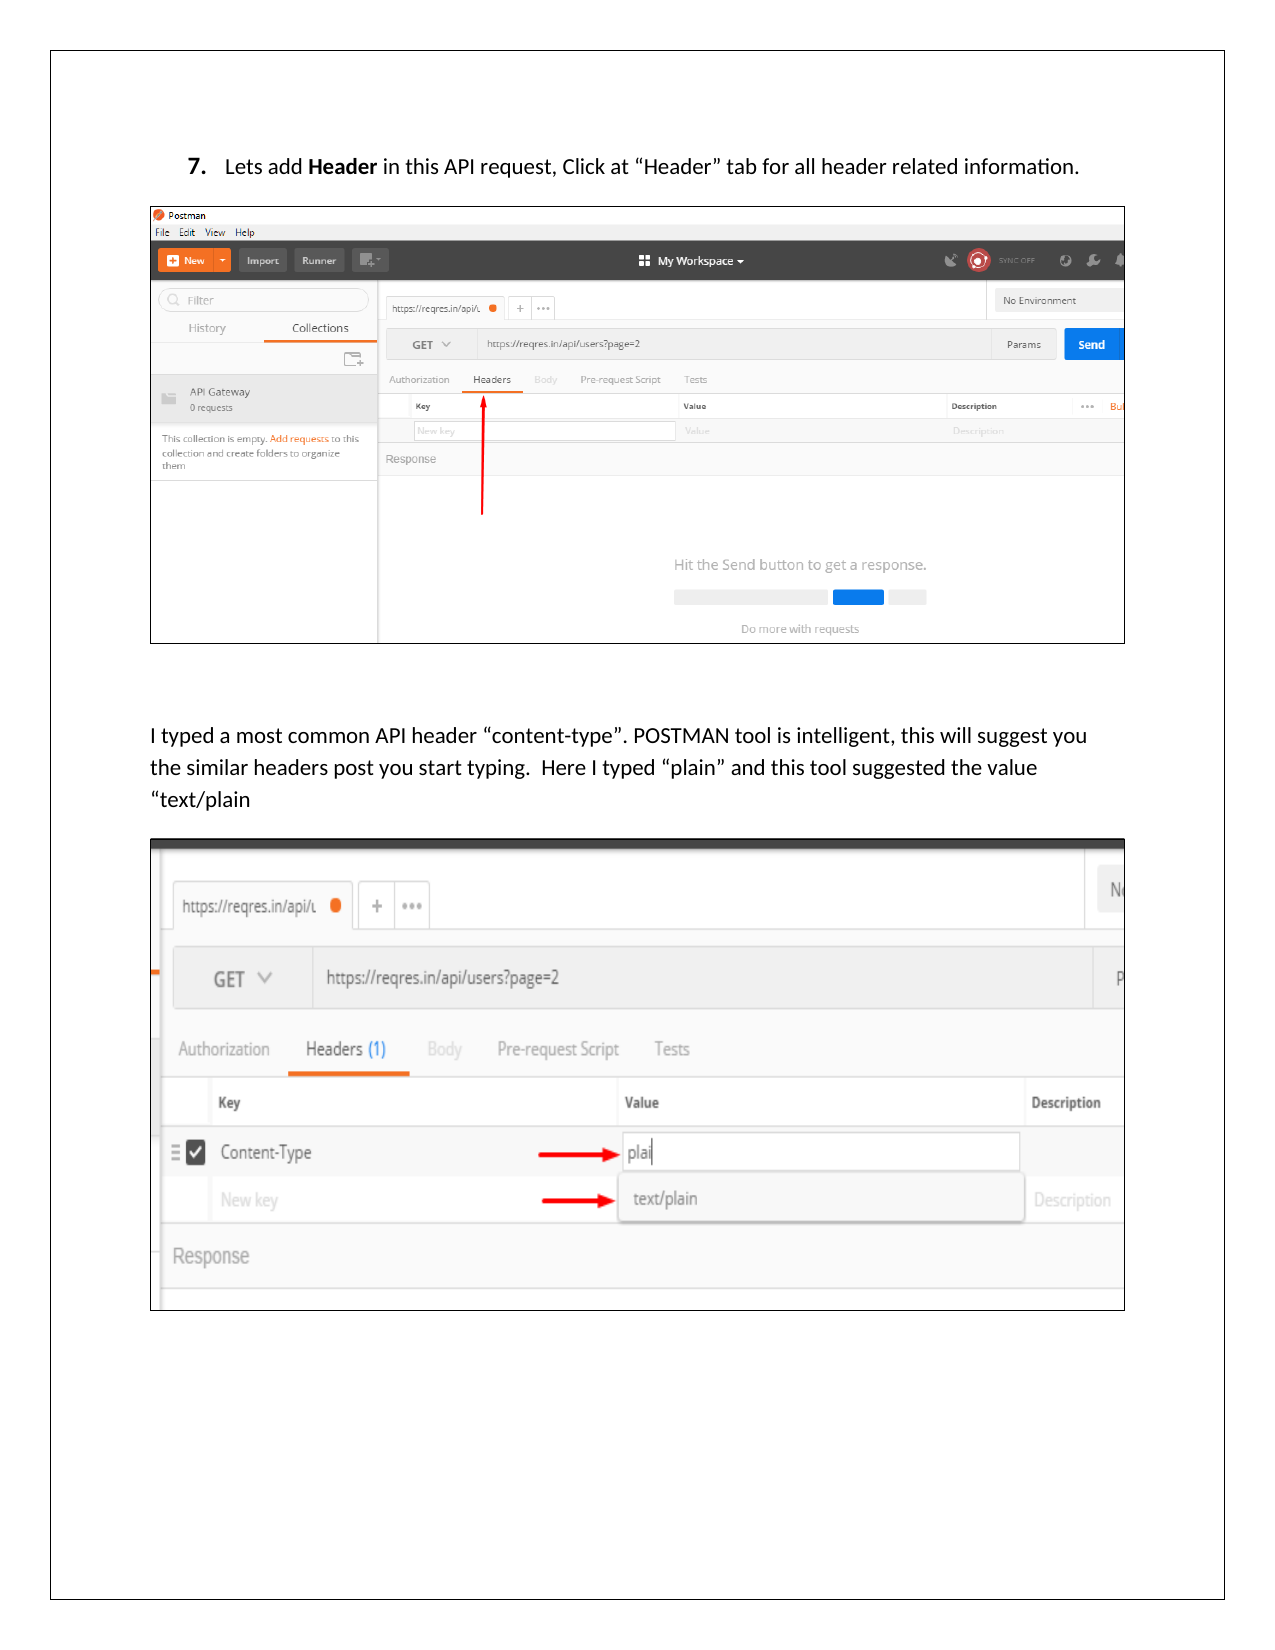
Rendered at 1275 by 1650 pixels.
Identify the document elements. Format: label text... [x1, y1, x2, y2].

list Lets add Header in this API request, Click at “Header” tab for all header related information. [187, 150, 1125, 181]
text I typed a most common API header “content-type”. POSTMAN tool is intelligent, this will suggest you the similar headers post you start typing. Here I typed “plain” and this tool suggested the value “text/plain [150, 721, 1125, 813]
picture [151, 840, 1124, 1310]
picture [151, 207, 1124, 643]
